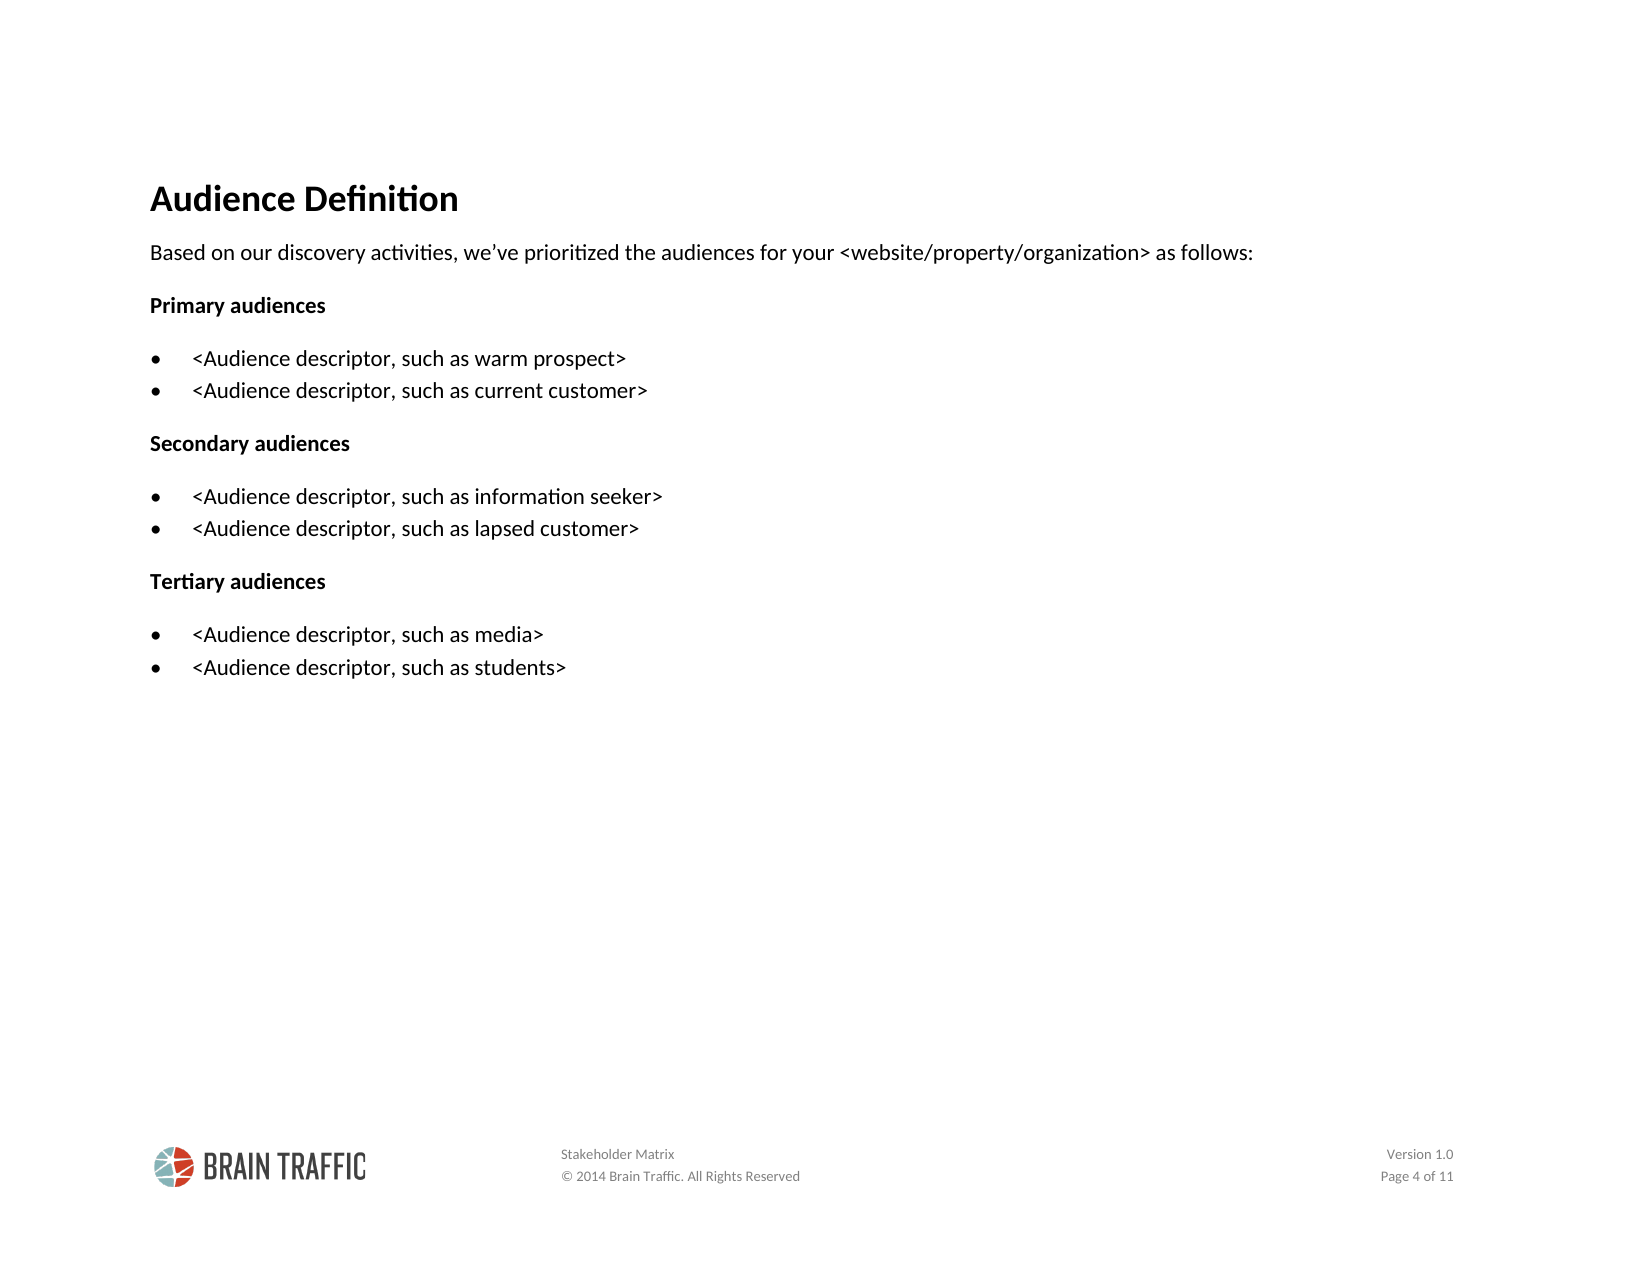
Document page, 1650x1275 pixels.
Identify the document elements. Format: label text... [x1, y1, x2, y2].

subtitle Audience Definition [150, 175, 1500, 221]
list • <Audience descriptor, such as students> [150, 653, 1350, 681]
list • <Audience descriptor, such as information seeker> [150, 482, 1350, 510]
text Primary audiences [150, 291, 1500, 319]
picture [154, 1147, 366, 1187]
list • <Audience descriptor, such as lapsed customer> [150, 514, 1350, 543]
text Secondary audiences [150, 429, 1500, 457]
list • <Audience descriptor, such as warm prospect> [150, 344, 1350, 372]
list • <Audience descriptor, such as media> [150, 621, 1350, 649]
text Based on our discovery activities, we’ve prioritized the audiences for your <website/property/organization> as follows: [150, 238, 1500, 266]
text Tertiary audiences [150, 568, 1500, 596]
list • <Audience descriptor, such as current customer> [150, 376, 1350, 404]
